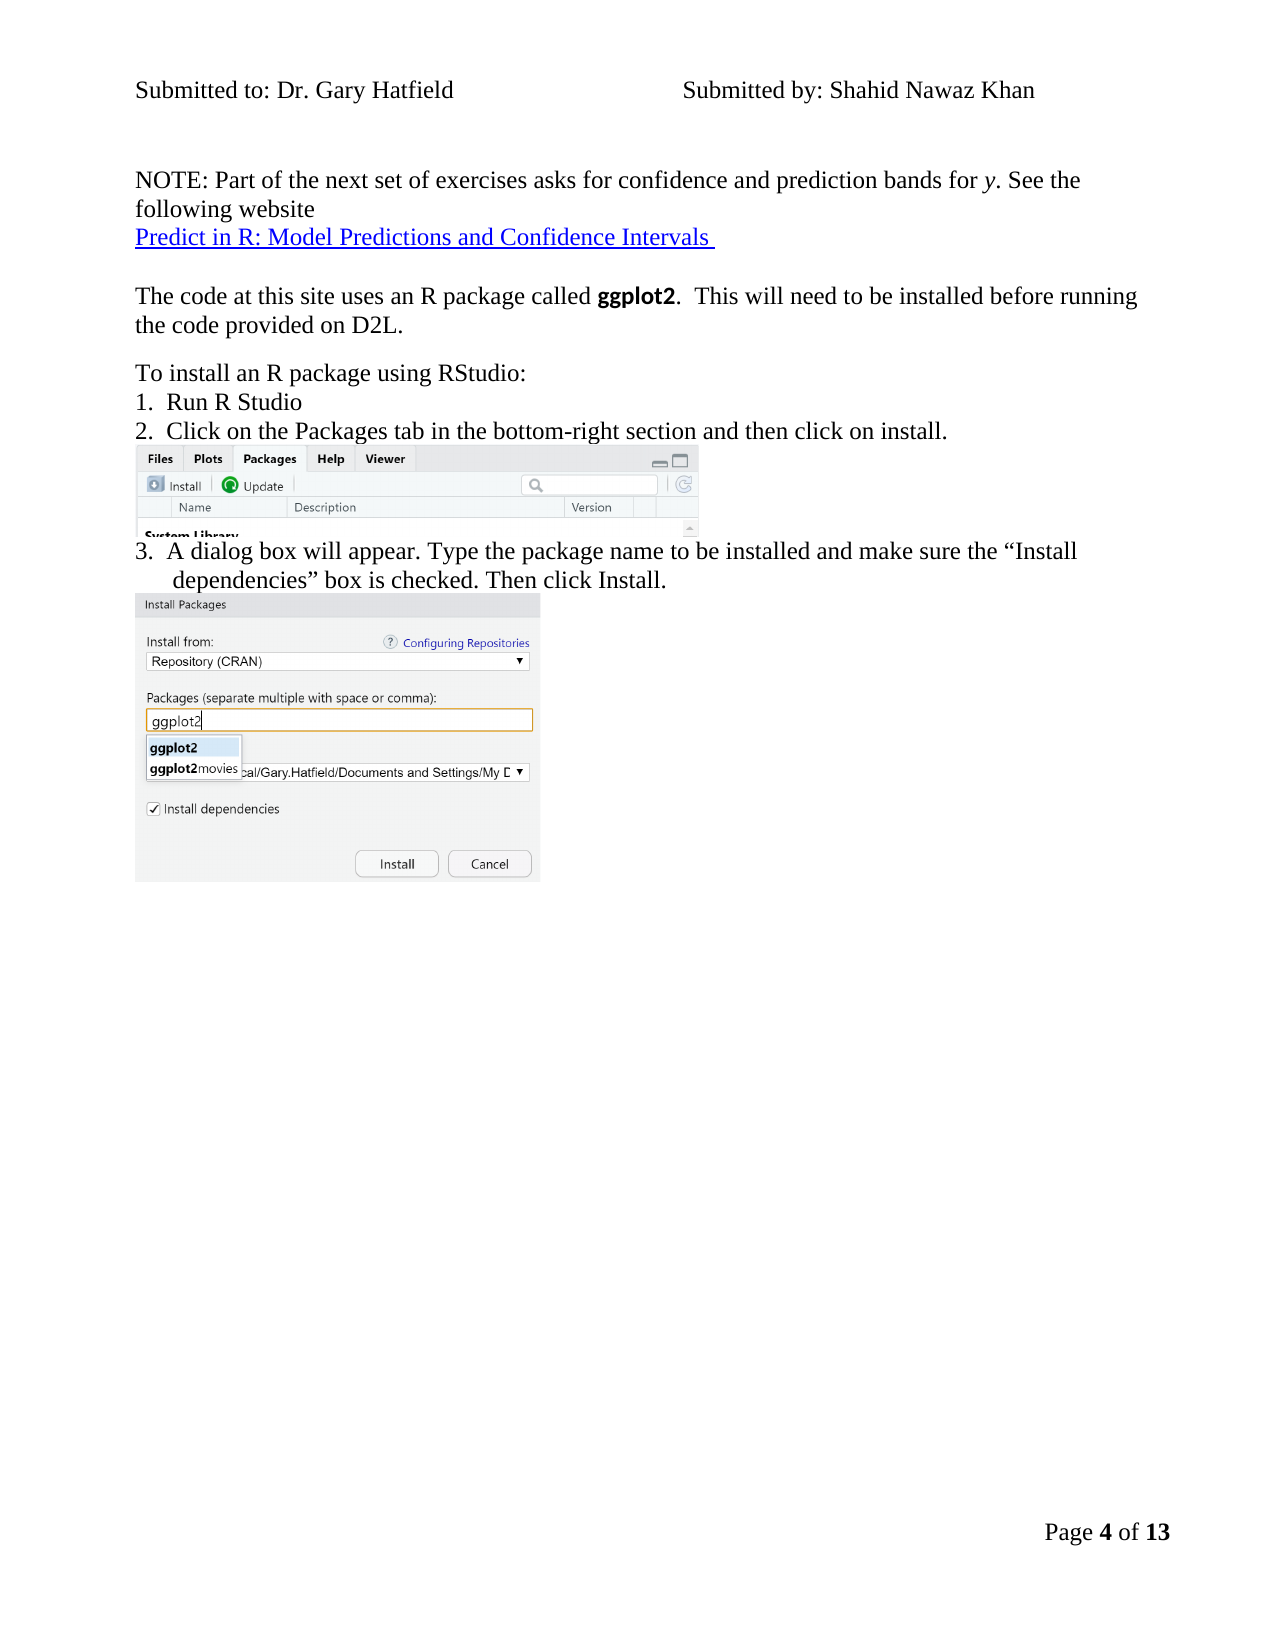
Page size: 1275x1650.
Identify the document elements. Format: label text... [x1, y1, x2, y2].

title To install an R package using RStudio: [135, 358, 1174, 387]
title 1. Run R Studio [135, 387, 1174, 416]
title Predict in R: Model Predictions and Confidence Intervals [135, 222, 1174, 251]
title NOTE: Part of the next set of exercises asks for confidence and prediction bands for y. See the following website [135, 165, 1174, 222]
title The code at this site uses an R package called ggplot2. This will need to be installed before running the code provided on D2L. [135, 280, 1174, 339]
picture [135, 444, 699, 537]
picture [135, 593, 541, 882]
title 2. Click on the Packages tab in the bottom-right section and then click on install. [135, 416, 1174, 445]
title 3. A dialog box will appear. Type the package name to be installed and make sure the “Install dependencies” box is checked. Then click Install. [135, 536, 1174, 594]
